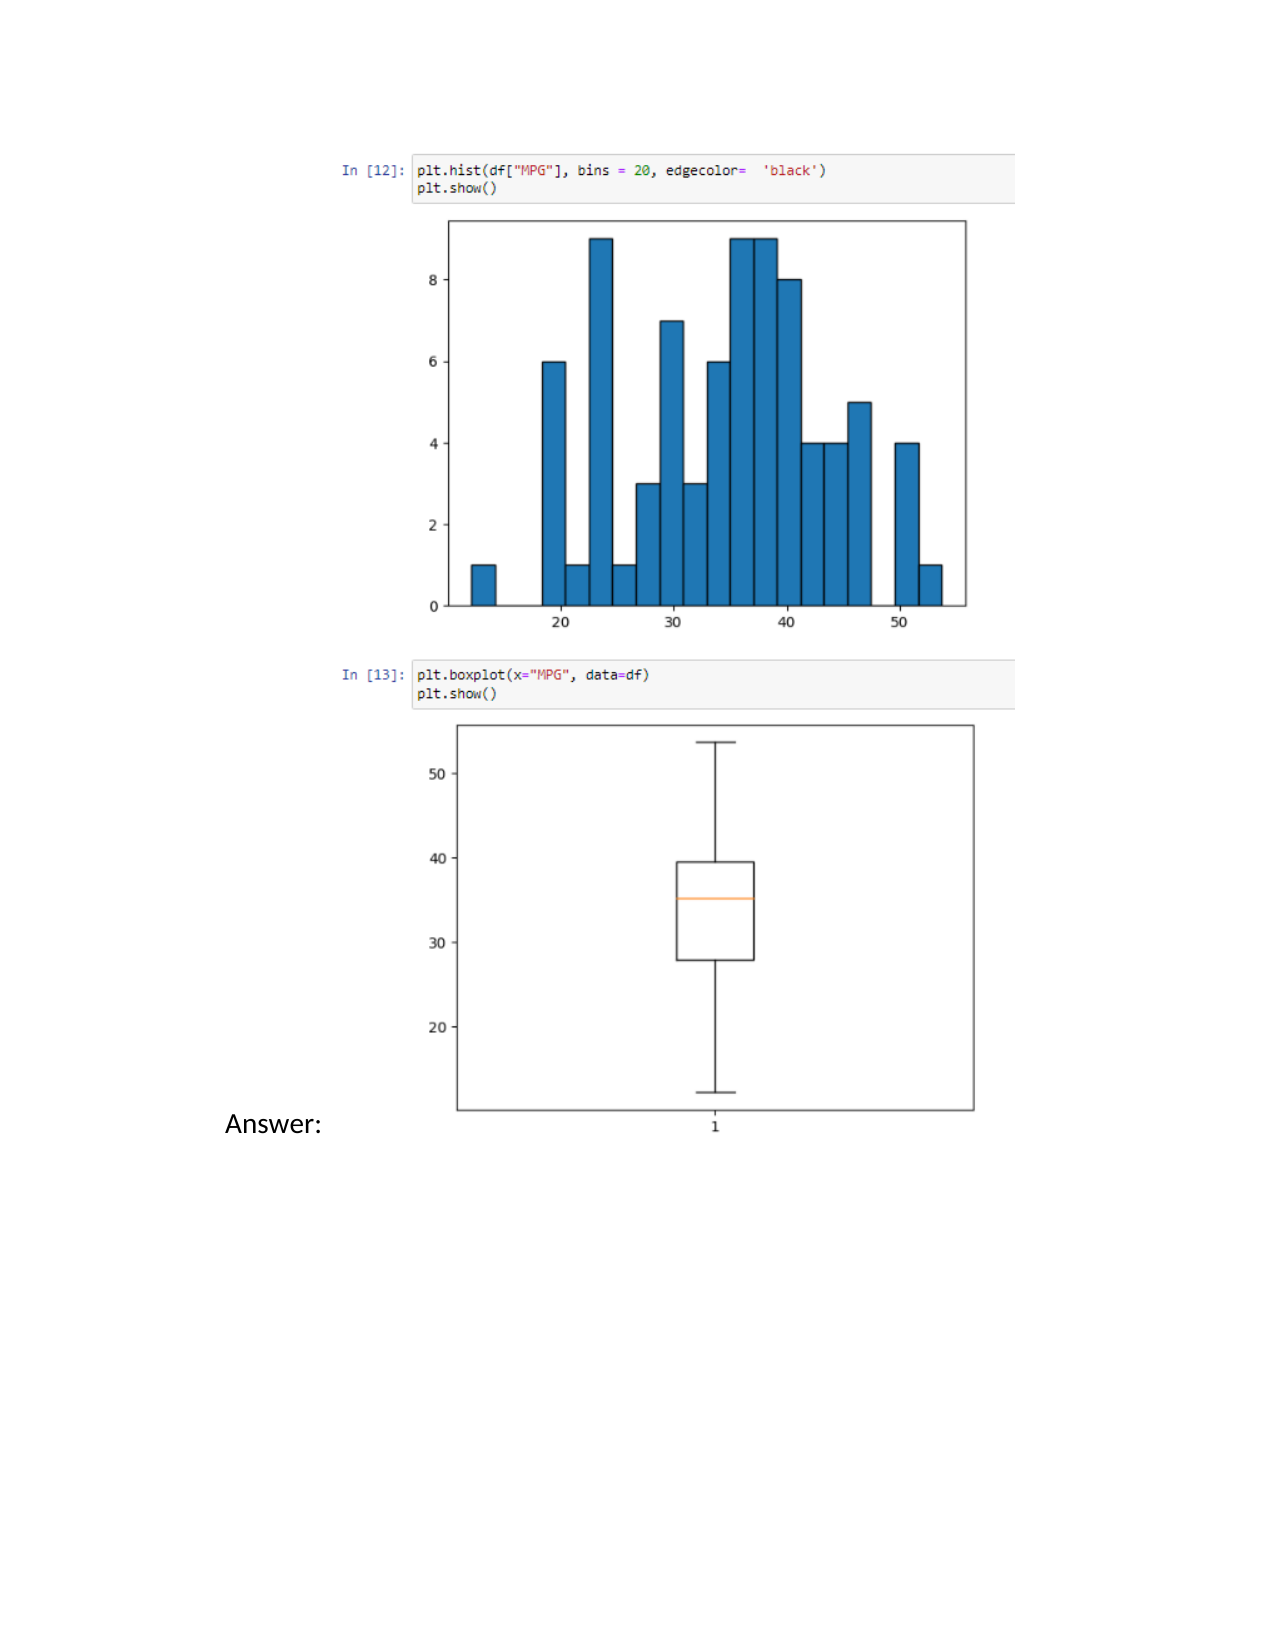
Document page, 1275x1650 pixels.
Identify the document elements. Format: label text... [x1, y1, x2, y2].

picture [328, 150, 1015, 1134]
